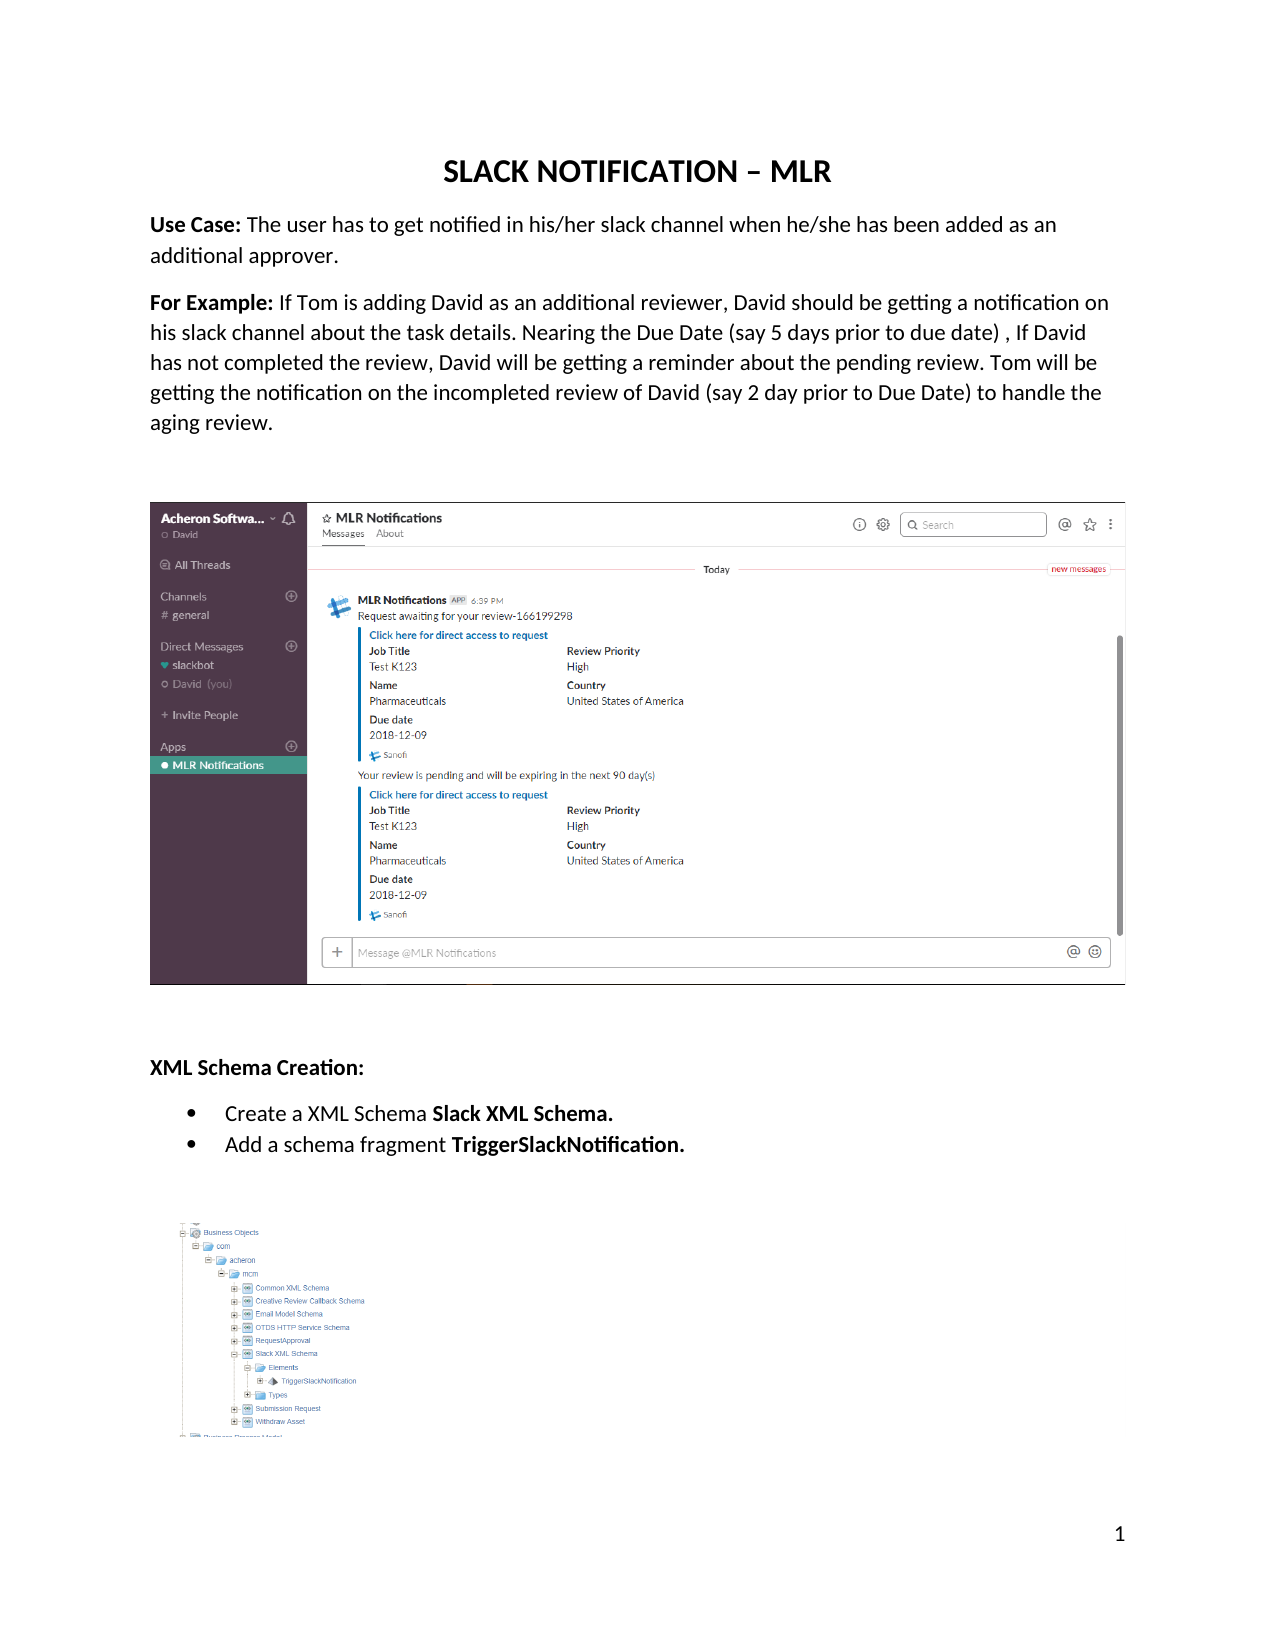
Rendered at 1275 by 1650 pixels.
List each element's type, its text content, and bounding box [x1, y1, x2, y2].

picture [150, 1223, 1125, 1437]
text SLACK NOTIFICATION – MLR [150, 150, 1125, 191]
list Create a XML Schema Slack XML Schema. [187, 1099, 1125, 1127]
picture [150, 502, 1125, 985]
text Use Case: The user has to get notified in his/her slack channel when he/she has been added as an additional approver. [150, 211, 1125, 269]
text XML Schema Creation: [150, 1053, 1125, 1081]
text For Example: If Tom is adding David as an additional reviewer, David should be getting a notification on his slack channel about the task details. Nearing the Due Date (say 5 days prior to due date) , If David has not completed the review, David will be getting a reminder about the pending review. Tom will be getting the notification on the incompleted review of David (say 2 day prior to Due Date) to handle the aging review. [150, 288, 1125, 437]
list Add a schema fragment TriggerSlackNotification. [187, 1130, 1125, 1158]
